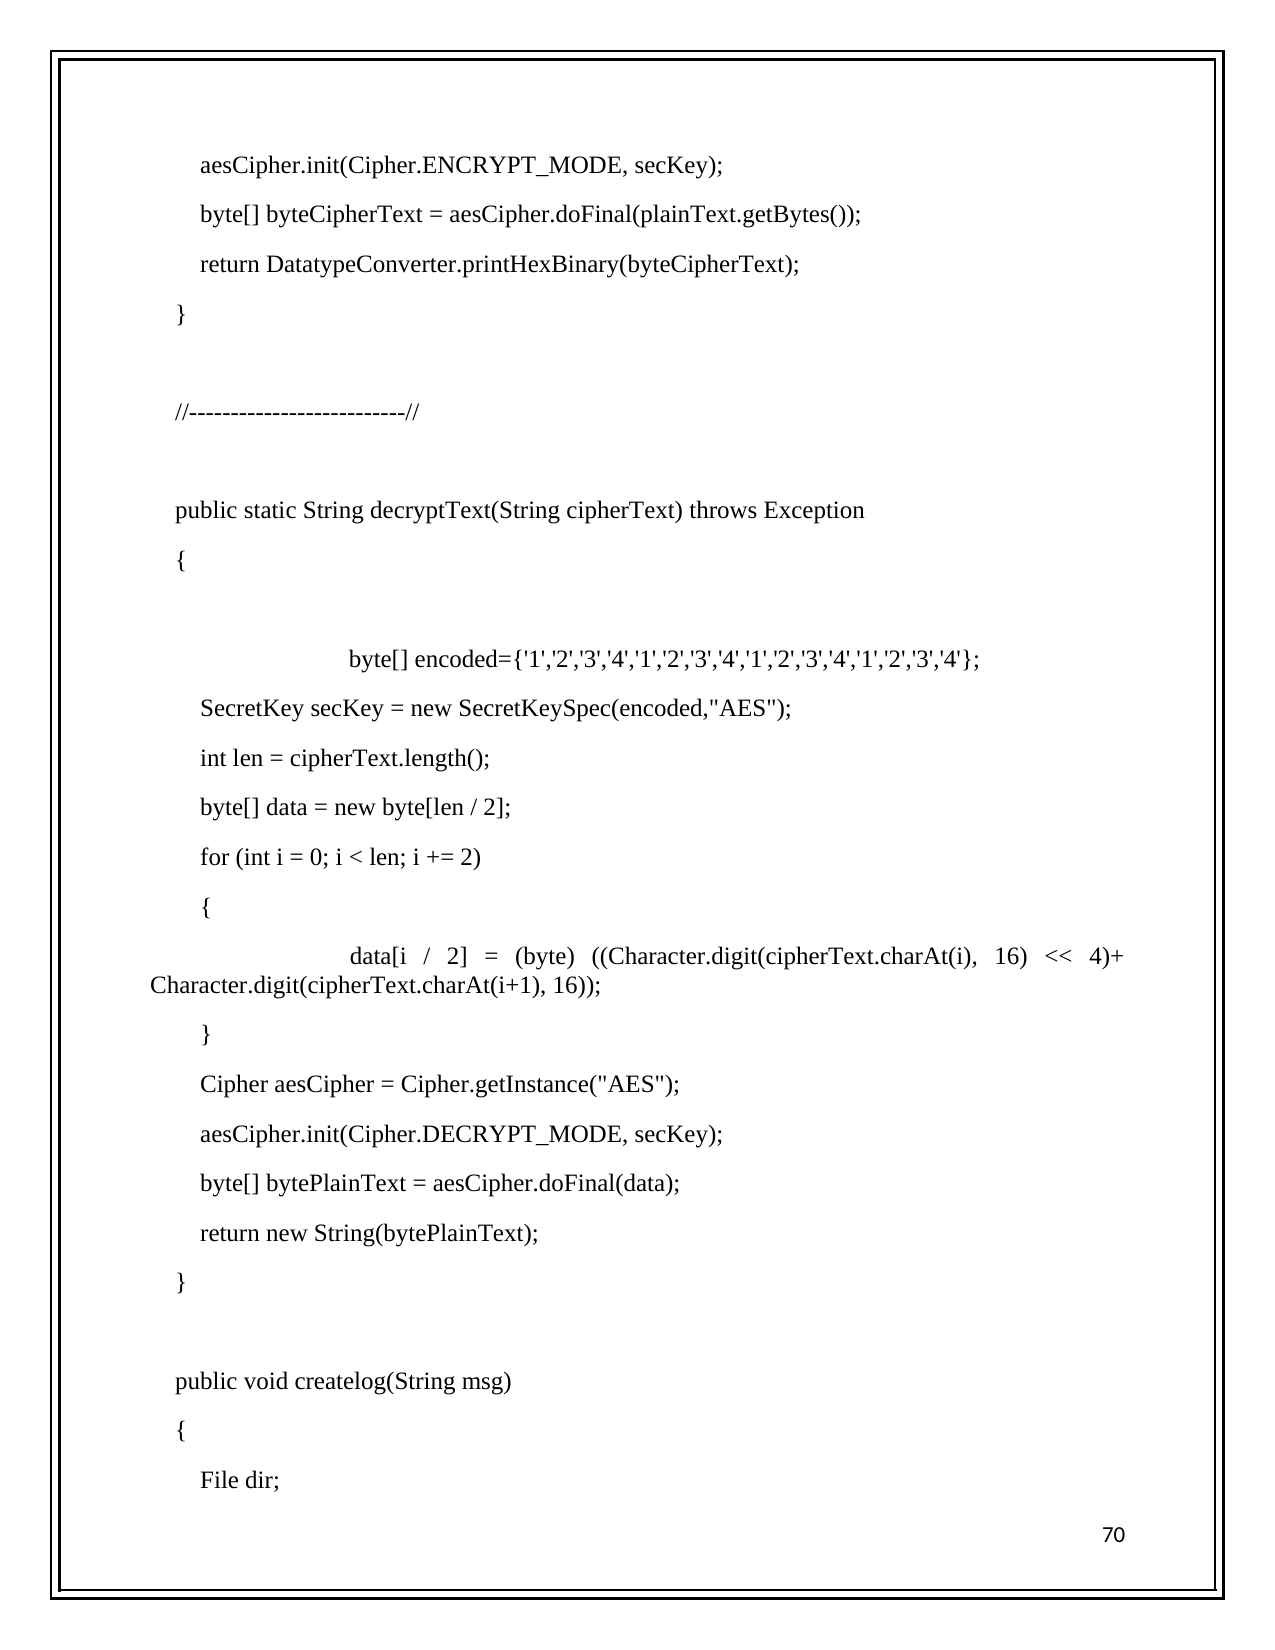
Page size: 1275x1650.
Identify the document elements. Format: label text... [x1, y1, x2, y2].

text aesCipher.init(Cipher.ENCRYPT_MODE, secKey); [150, 150, 1125, 179]
text } [150, 299, 1125, 327]
text { [150, 1415, 1125, 1444]
text { [150, 892, 1125, 920]
text int len = cipherText.length(); [150, 743, 1125, 772]
text byte[] encoded={'1','2','3','4','1','2','3','4','1','2','3','4','1','2','3','4'}; [150, 644, 1125, 672]
text } [150, 1019, 1125, 1048]
text for (int i = 0; i < len; i += 2) [150, 842, 1125, 871]
text public static String decryptText(String cipherText) throws Exception [150, 496, 1125, 524]
text data[i / 2] = (byte) ((Character.digit(cipherText.charAt(i), 16) << 4)+ Character.digit(cipherText.charAt(i+1), 16)); [150, 941, 1125, 999]
text Cipher aesCipher = Cipher.getInstance("AES"); [150, 1069, 1125, 1098]
text File dir; [150, 1465, 1125, 1494]
text return new String(bytePlainText); [150, 1218, 1125, 1247]
text } [150, 1267, 1125, 1296]
text byte[] data = new byte[len / 2]; [150, 792, 1125, 821]
text { [150, 545, 1125, 574]
text return DatatypeConverter.printHexBinary(byteCipherText); [150, 249, 1125, 278]
text byte[] bytePlainText = aesCipher.doFinal(data); [150, 1168, 1125, 1197]
text byte[] byteCipherText = aesCipher.doFinal(plainText.getBytes()); [150, 199, 1125, 228]
text public void createlog(String msg) [150, 1366, 1125, 1394]
text SecretKey secKey = new SecretKeySpec(encoded,"AES"); [150, 693, 1125, 722]
text aesCipher.init(Cipher.DECRYPT_MODE, secKey); [150, 1119, 1125, 1147]
text //--------------------------// [150, 397, 1125, 426]
